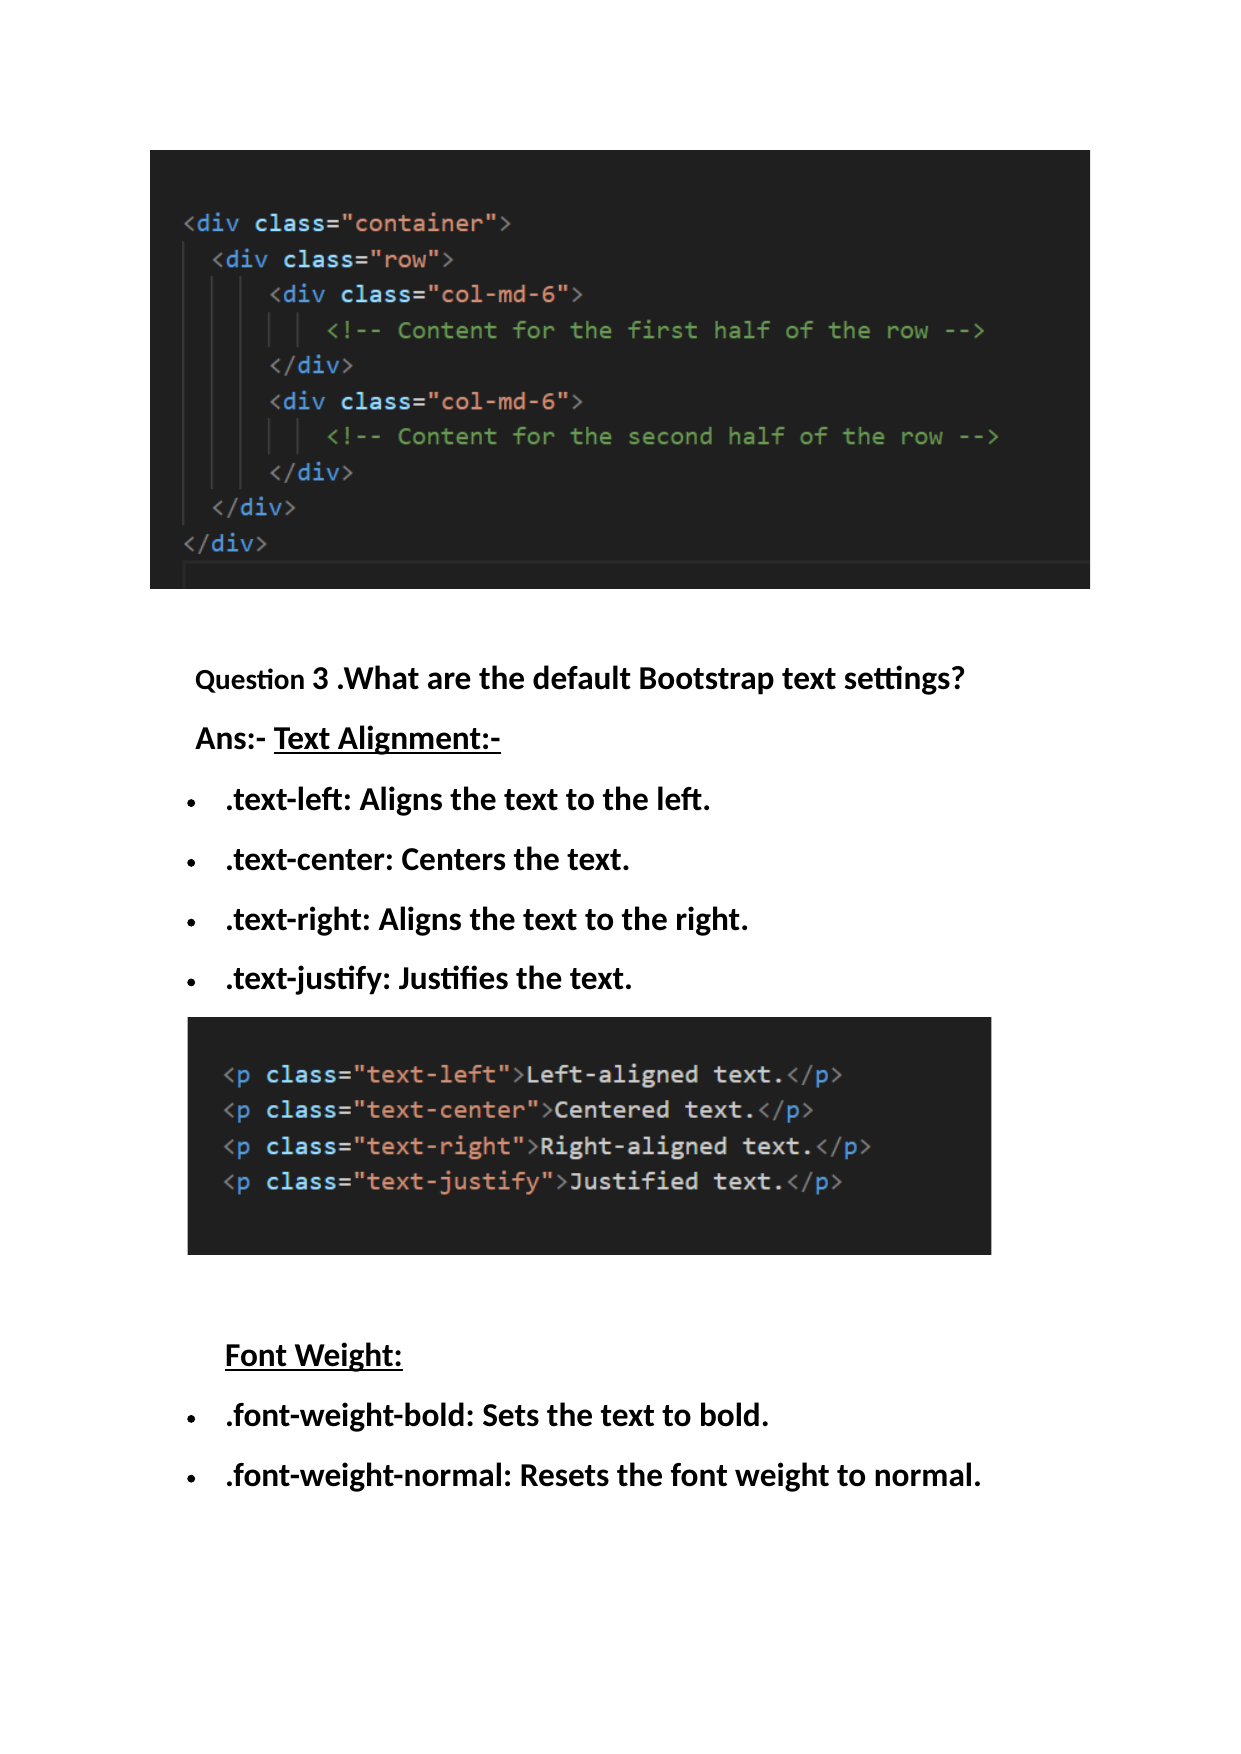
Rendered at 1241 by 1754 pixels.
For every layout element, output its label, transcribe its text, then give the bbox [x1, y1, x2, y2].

list .text-right: Aligns the text to the right. [187, 897, 1090, 938]
list .text-justify: Justifies the text. [187, 957, 1090, 998]
list .font-weight-normal: Resets the font weight to normal. [187, 1454, 1090, 1494]
list .font-weight-bold: Sets the text to bold. [187, 1394, 1090, 1434]
list .text-center: Centers the text. [187, 838, 1090, 878]
text Question 3 .What are the default Bootstrap text settings? [187, 657, 1090, 697]
list .text-left: Aligns the text to the left. [187, 778, 1090, 819]
list Font Weight: [225, 1334, 1090, 1375]
picture [187, 1017, 992, 1255]
text Ans:- Text Alignment:- [150, 717, 1090, 758]
picture [150, 150, 1091, 589]
